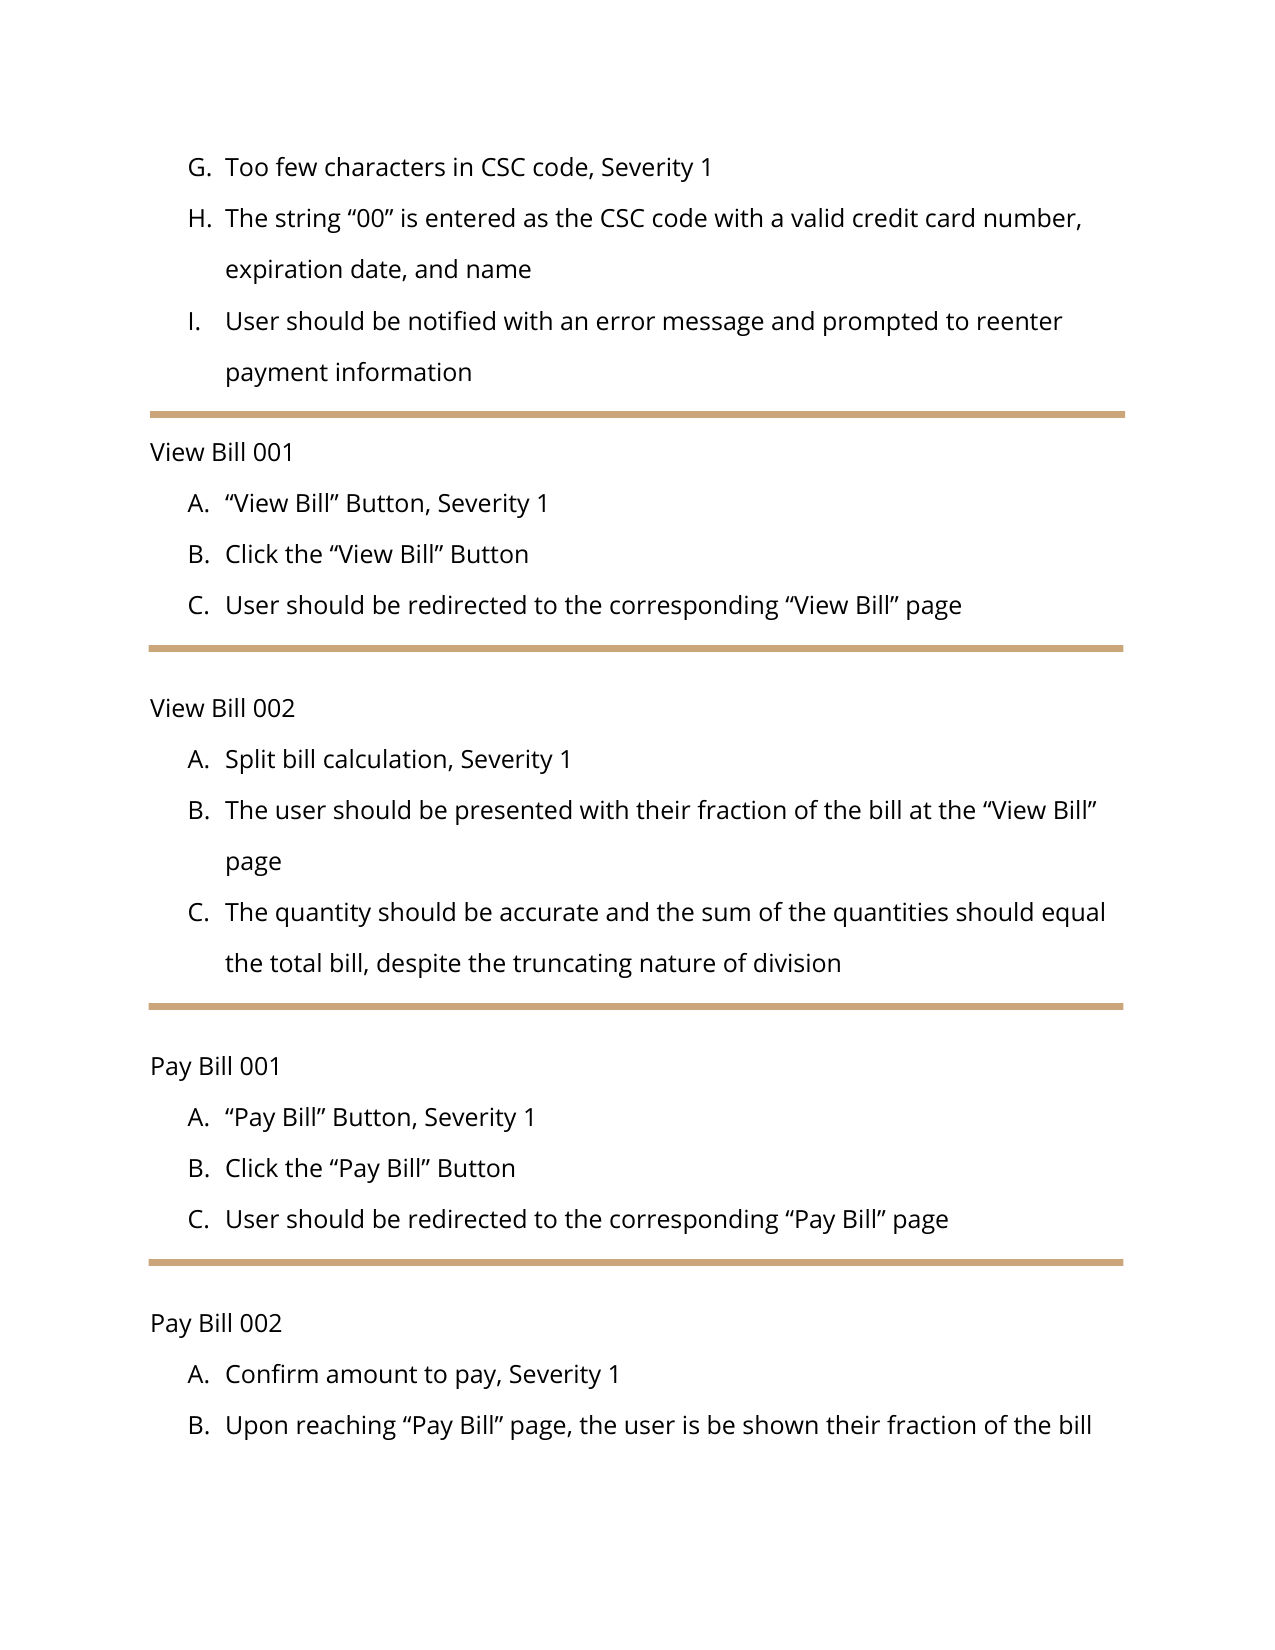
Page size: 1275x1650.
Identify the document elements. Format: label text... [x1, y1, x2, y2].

text View Bill 001 [150, 418, 1125, 469]
list Click the “Pay Bill” Button [187, 1151, 1125, 1185]
list User should be notified with an error message and prompted to reenter payment information [187, 303, 1125, 388]
list Confirm amount to pay, Severity 1 [187, 1356, 1125, 1390]
list Split bill calculation, Severity 1 [187, 742, 1125, 776]
list Click the “View Bill” Button [187, 537, 1125, 571]
text Pay Bill 002 [150, 1305, 1125, 1339]
text View Bill 002 [150, 691, 1125, 725]
picture [148, 1259, 1124, 1266]
list Upon reaching “Pay Bill” page, the user is be shown their fraction of the bill [187, 1407, 1125, 1441]
list “View Bill” Button, Severity 1 [187, 486, 1125, 520]
picture [150, 411, 1125, 418]
picture [148, 1003, 1124, 1010]
list The quantity should be accurate and the sum of the quantities should equal the total bill, despite the truncating nature of division [187, 895, 1125, 980]
picture [148, 645, 1124, 652]
list User should be redirected to the corresponding “Pay Bill” page [187, 1202, 1125, 1236]
list “Pay Bill” Button, Severity 1 [187, 1100, 1125, 1134]
text Pay Bill 001 [150, 1049, 1125, 1083]
list The user should be presented with their fraction of the bill at the “View Bill” page [187, 793, 1125, 878]
list The string “00” is entered as the CSC code with a valid credit card number, expiration date, and name [187, 201, 1125, 286]
list User should be redirected to the corresponding “View Bill” page [187, 588, 1125, 622]
list Too few characters in CSC code, Severity 1 [187, 150, 1125, 184]
